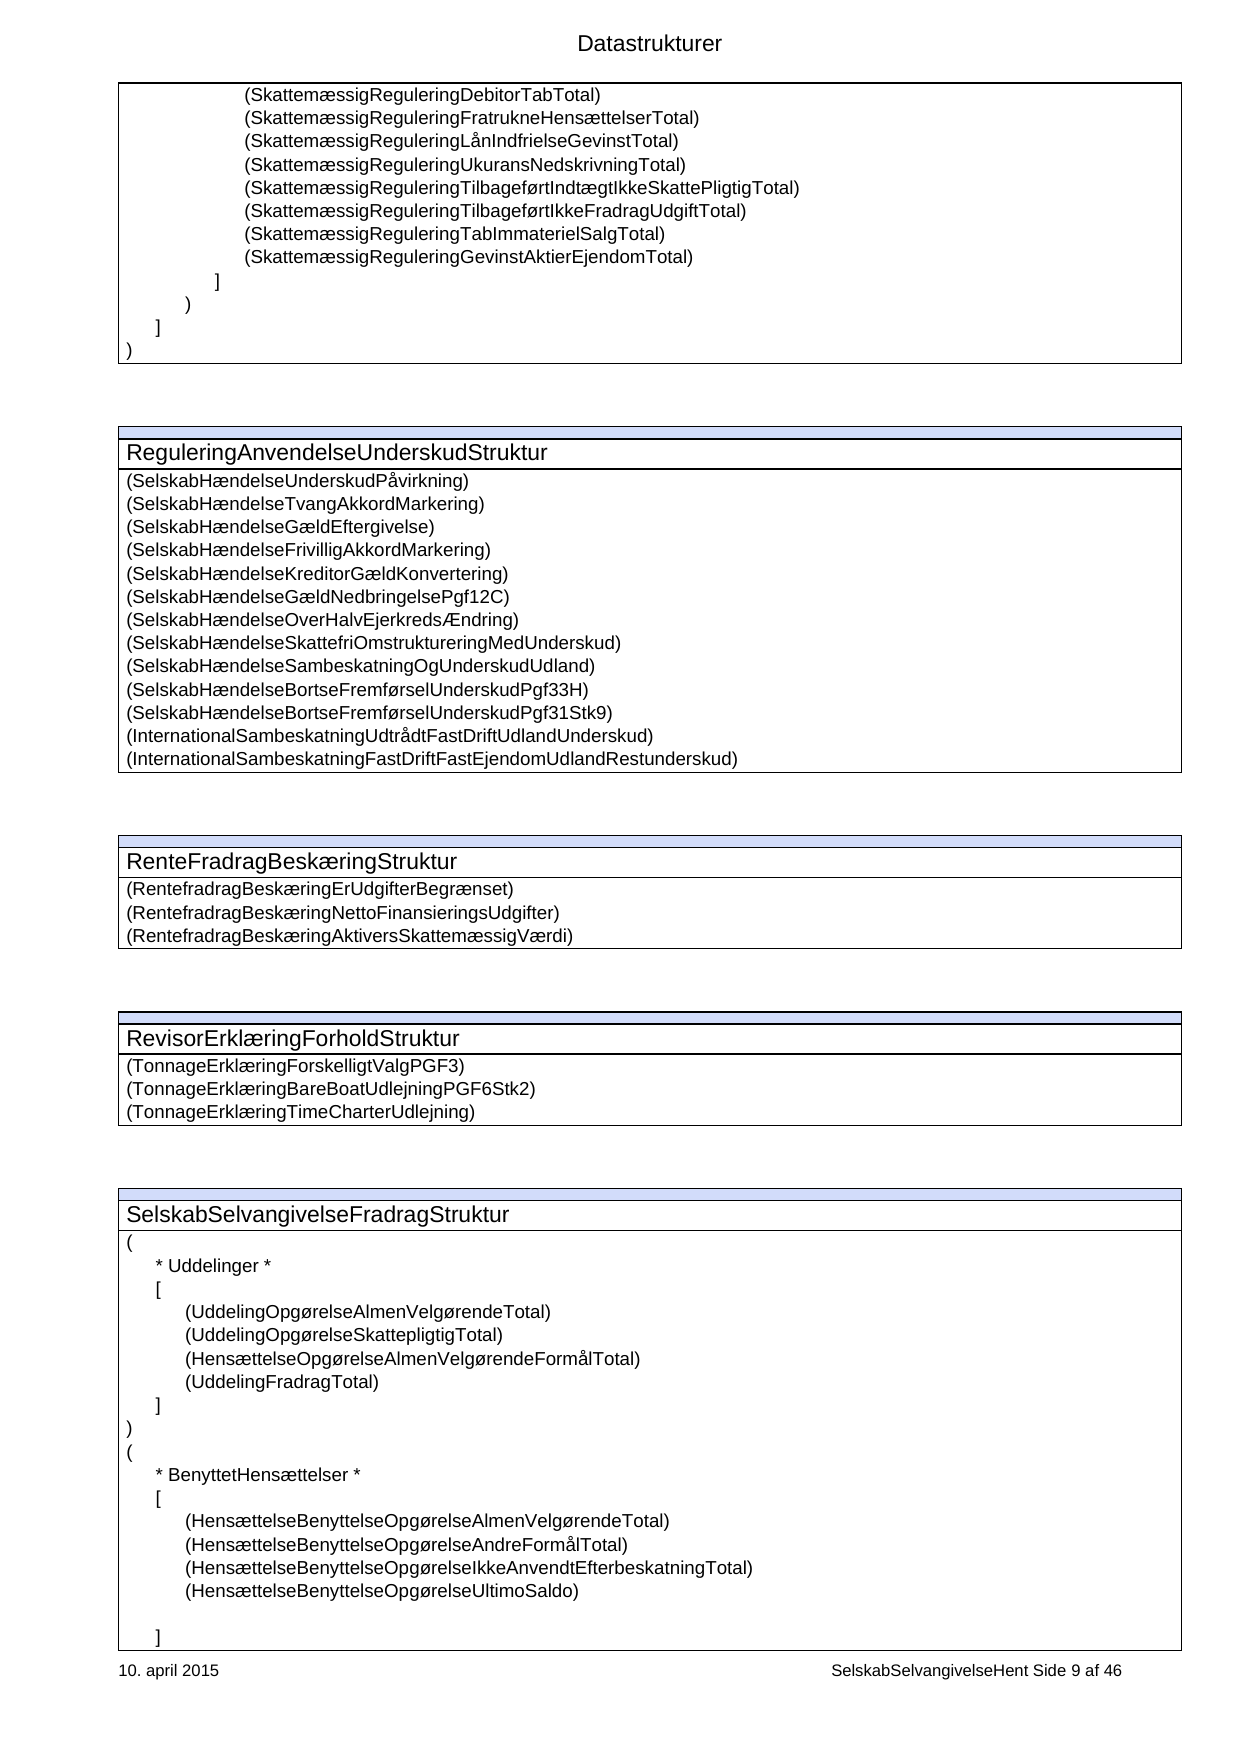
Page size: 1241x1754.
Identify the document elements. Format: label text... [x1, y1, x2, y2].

table_cell RevisorErklæringForholdStruktur [119, 1025, 1181, 1053]
table_cell (SelskabHændelseUnderskudPåvirkning) (SelskabHændelseTvangAkkordMarkering) (SelskabHændelseGældEftergivelse) (SelskabHændelseFrivilligAkkordMarkering) (SelskabHændelseKreditorGældKonvertering) (SelskabHændelseGældNedbringelsePgf12C) (SelskabHændelseOverHalvEjerkredsÆndring) (SelskabHændelseSkattefriOmstruktureringMedUnderskud) (SelskabHændelseSambeskatningOgUnderskudUdland) (SelskabHændelseBortseFremførselUnderskudPgf33H) (SelskabHændelseBortseFremførselUnderskudPgf31Stk9) (InternationalSambeskatningUdtrådtFastDriftUdlandUnderskud) (InternationalSambeskatningFastDriftFastEjendomUdlandRestunderskud) [119, 470, 1181, 772]
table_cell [119, 84, 1181, 363]
table_cell RenteFradragBeskæringStruktur [119, 848, 1181, 877]
table_cell (TonnageErklæringForskelligtValgPGF3) (TonnageErklæringBareBoatUdlejningPGF6Stk2) (TonnageErklæringTimeCharterUdlejning) [119, 1055, 1181, 1125]
table_header [119, 427, 1181, 438]
table_header [119, 836, 1181, 847]
table_cell (RentefradragBeskæringErUdgifterBegrænset) (RentefradragBeskæringNettoFinansieringsUdgifter) (RentefradragBeskæringAktiversSkattemæssigVærdi) [119, 878, 1181, 948]
table_header [119, 1189, 1181, 1200]
table_cell SelskabSelvangivelseFradragStruktur [119, 1201, 1181, 1230]
table_header [119, 1013, 1181, 1023]
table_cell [119, 1231, 1181, 1650]
table_cell ReguleringAnvendelseUnderskudStruktur [119, 440, 1181, 468]
